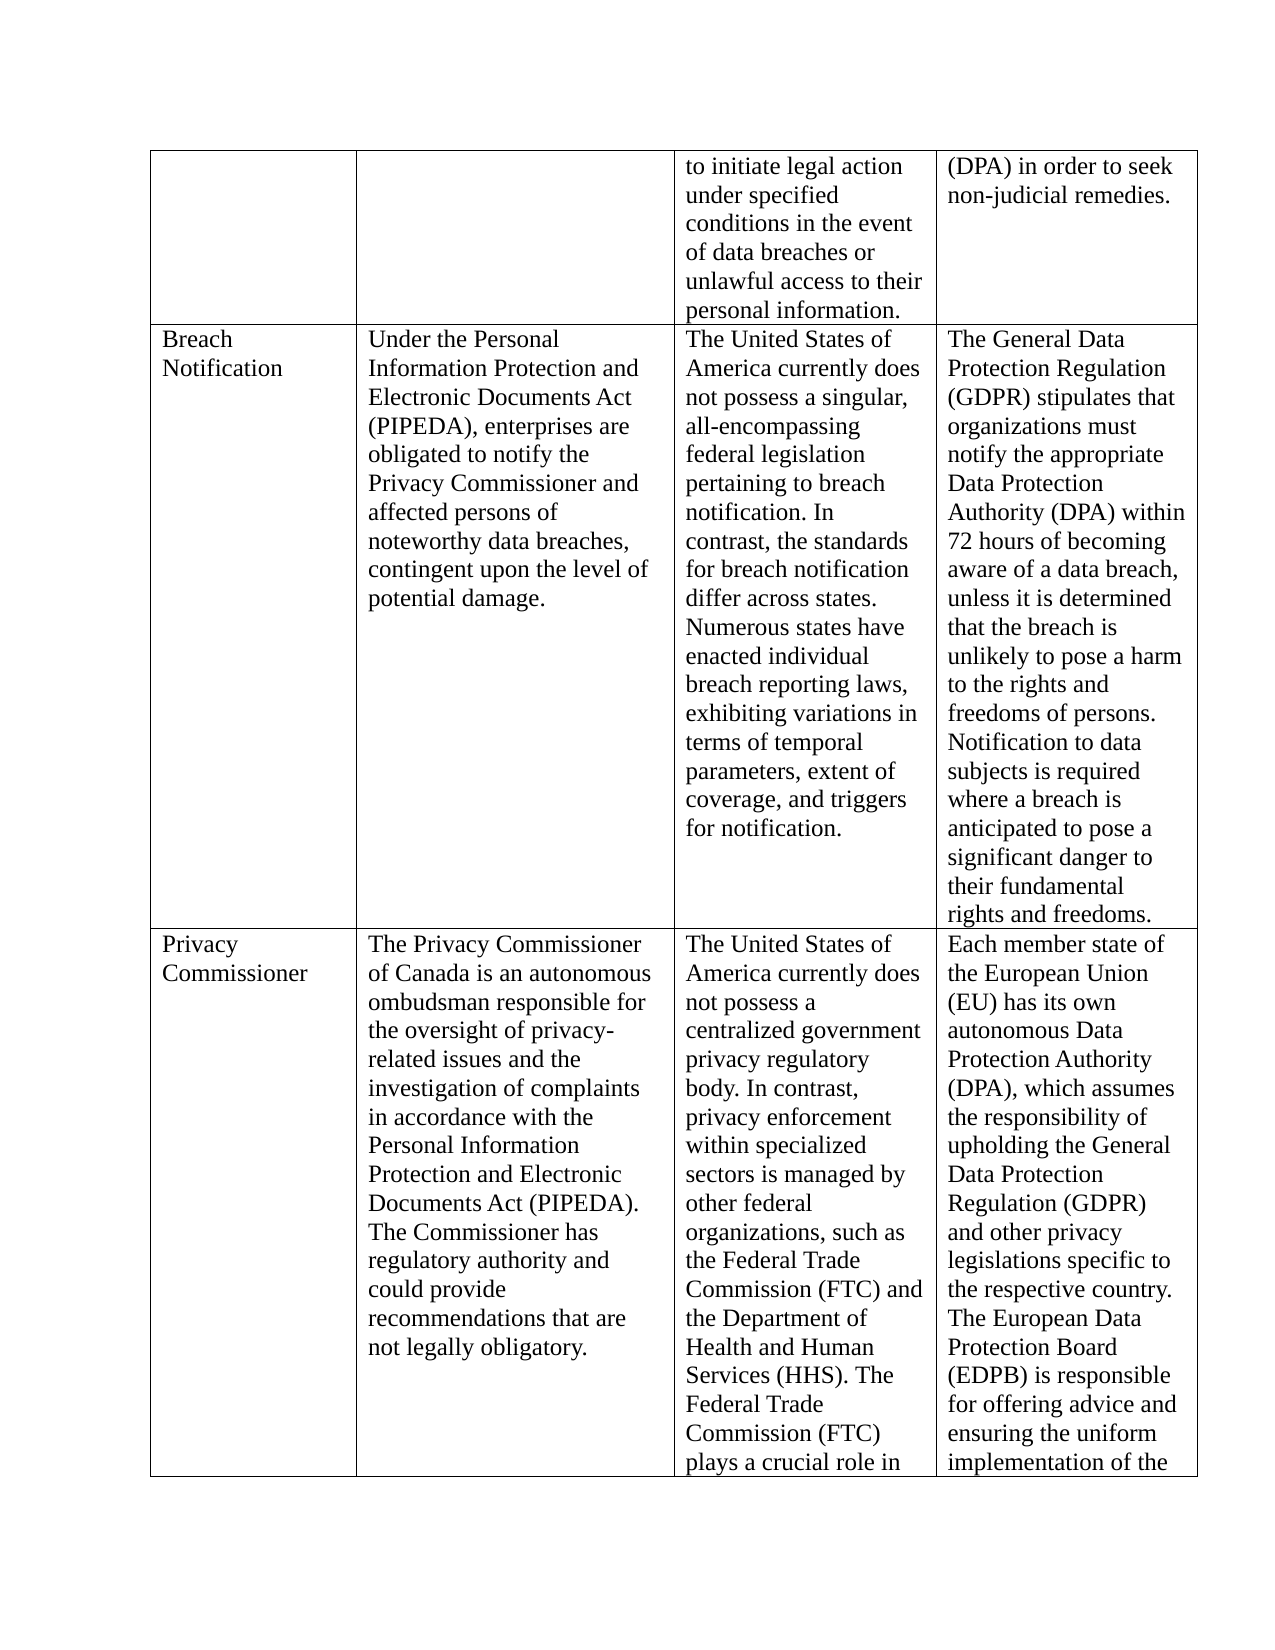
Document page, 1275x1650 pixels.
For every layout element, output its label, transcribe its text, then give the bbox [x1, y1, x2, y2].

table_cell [675, 929, 936, 1476]
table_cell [937, 151, 1197, 323]
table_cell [151, 151, 356, 323]
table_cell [937, 929, 1197, 1476]
table_cell Under the Personal Information Protection and Electronic Documents Act (PIPEDA), enterprises are obligated to notify the Privacy Commissioner and affected persons of noteworthy data breaches, contingent upon the level of potential damage. [357, 325, 674, 928]
table_cell Breach Notification [151, 325, 356, 928]
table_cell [357, 151, 674, 323]
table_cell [357, 929, 674, 1476]
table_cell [675, 151, 936, 323]
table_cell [151, 929, 356, 1476]
table_cell The United States of America currently does not possess a singular, all-encompassing federal legislation pertaining to breach notification. In contrast, the standards for breach notification differ across states. Numerous states have enacted individual breach reporting laws, exhibiting variations in terms of temporal parameters, extent of coverage, and triggers for notification. [675, 325, 936, 928]
table_cell The General Data Protection Regulation (GDPR) stipulates that organizations must notify the appropriate Data Protection Authority (DPA) within 72 hours of becoming aware of a data breach, unless it is determined that the breach is unlikely to pose a harm to the rights and freedoms of persons. Notification to data subjects is required where a breach is anticipated to pose a significant danger to their fundamental rights and freedoms. [937, 325, 1197, 928]
